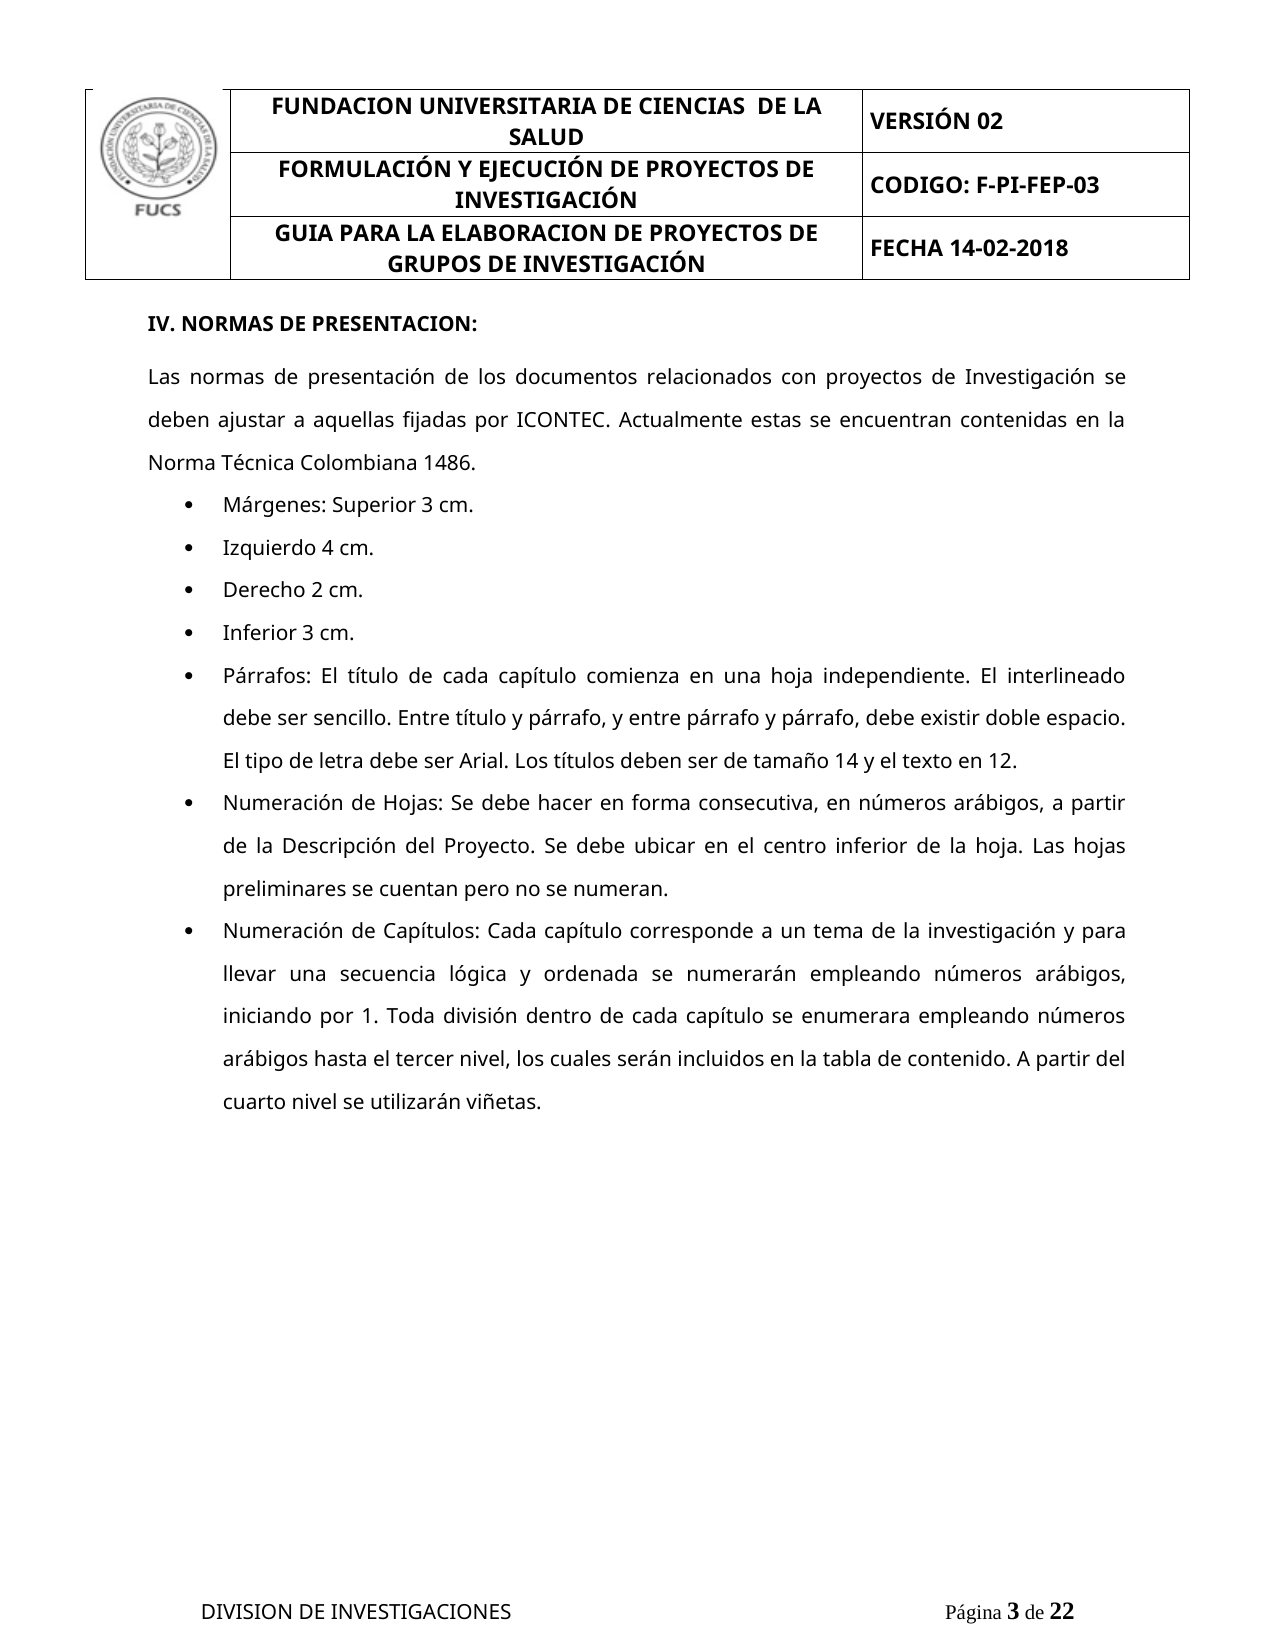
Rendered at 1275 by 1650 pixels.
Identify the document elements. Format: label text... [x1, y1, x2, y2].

list Numeración de Hojas: Se debe hacer en forma consecutiva, en números arábigos, a partir de la Descripción del Proyecto. Se debe ubicar en el centro inferior de la hoja. Las hojas preliminares se cuentan pero no se numeran. [185, 788, 1127, 902]
list Derecho . [185, 576, 1127, 604]
list Márgenes: Superior . [185, 490, 1127, 519]
picture [93, 89, 223, 220]
text Las normas de presentación de los documentos relacionados con proyectos de Investigación se deben ajustar a aquellas fijadas por ICONTEC. Actualmente estas se encuentran contenidas en la Norma Técnica Colombiana 1486. [148, 362, 1127, 476]
list Inferior . [185, 618, 1127, 647]
list Párrafos: El título de cada capítulo comienza en una hoja independiente. El interlineado debe ser sencillo. Entre título y párrafo, y entre párrafo y párrafo, debe existir doble espacio. El tipo de letra debe ser Arial. Los títulos deben ser de tamaño 14 y el texto en 12. [185, 661, 1127, 774]
subtitle NORMAS DE PRESENTACION: [148, 309, 1127, 337]
list Numeración de Capítulos: Cada capítulo corresponde a un tema de la investigación y para llevar una secuencia lógica y ordenada se numerarán empleando números arábigos, iniciando por 1. Toda división dentro de cada capítulo se enumerara empleando números arábigos hasta el tercer nivel, los cuales serán incluidos en la tabla de contenido. A partir del cuarto nivel se utilizarán viñetas. [185, 916, 1127, 1115]
list Izquierdo . [185, 533, 1127, 561]
